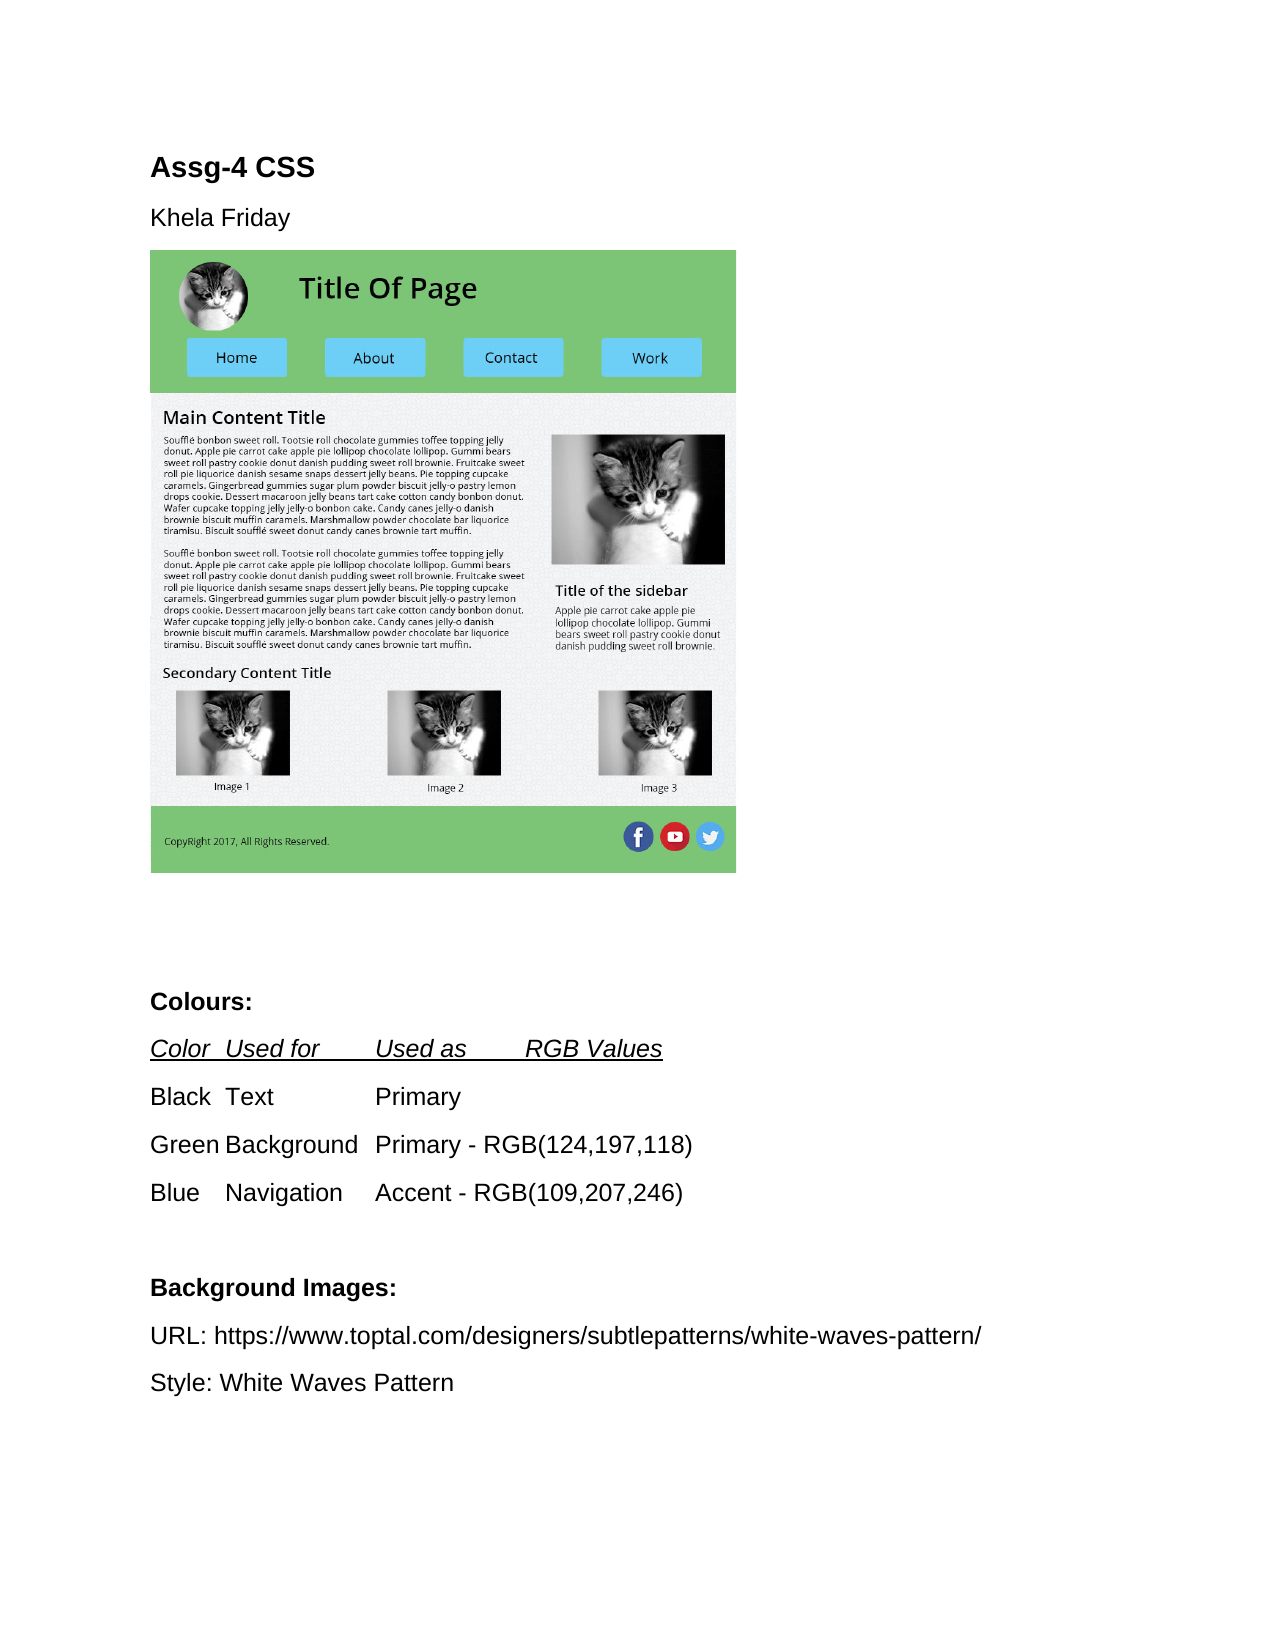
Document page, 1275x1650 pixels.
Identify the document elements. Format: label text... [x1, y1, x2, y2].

text Assg-4 CSS [150, 150, 1125, 183]
picture [150, 250, 737, 873]
text Blue Navigation Accent - RGB(109,207,246) [150, 1177, 1125, 1206]
text URL: https://www.toptal.com/designers/subtlepatterns/white-waves-pattern/ [150, 1321, 1125, 1349]
text Color Used for Used as RGB Values [150, 1034, 1125, 1063]
text Style: White Waves Pattern [150, 1368, 1125, 1397]
text Black Text Primary [150, 1082, 1125, 1111]
text Background Images: [150, 1273, 1125, 1302]
text Colours: [150, 987, 1125, 1015]
text Khela Friday [150, 203, 1125, 232]
text Green Background Primary - RGB(124,197,118) [150, 1130, 1125, 1158]
